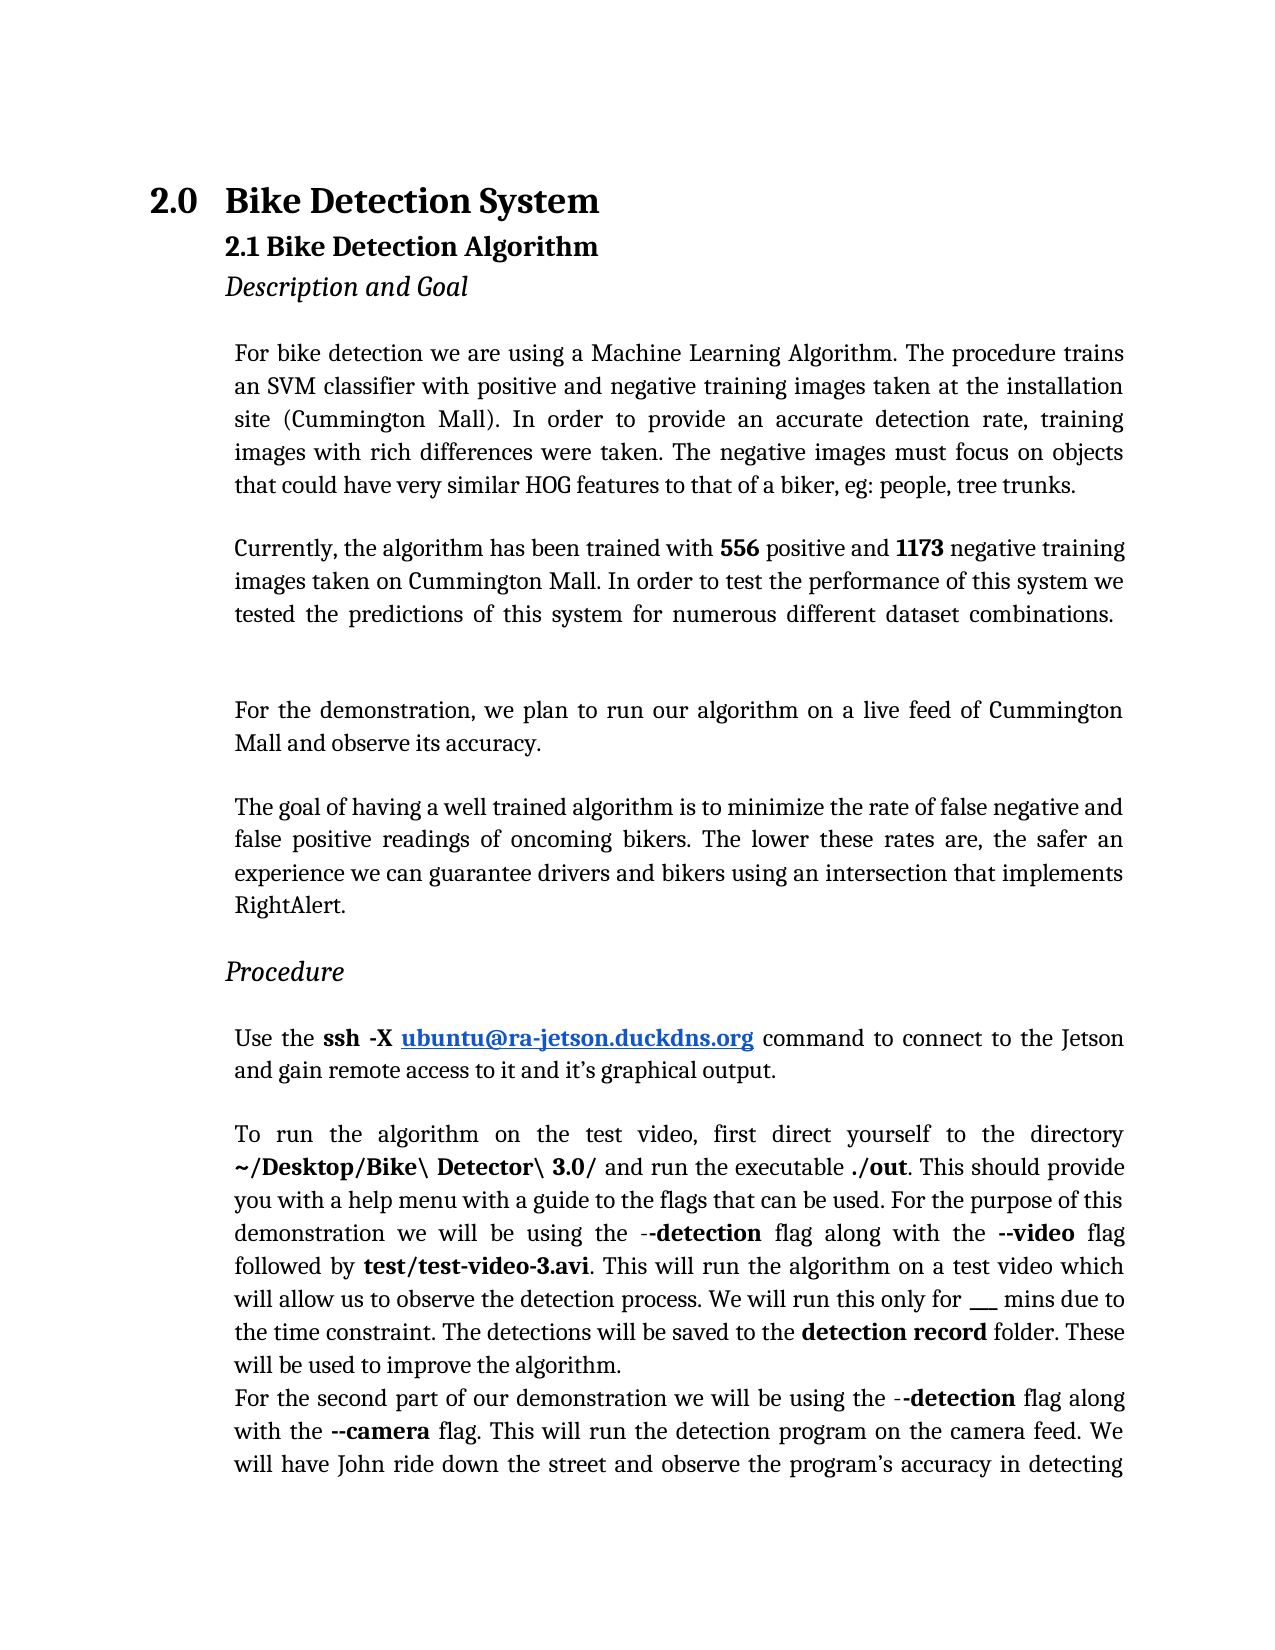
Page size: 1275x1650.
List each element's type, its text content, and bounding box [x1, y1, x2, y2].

text For the demonstration, we plan to run our algorithm on a live feed of Cummington Mall and observe its accuracy. [234, 696, 1125, 758]
text For bike detection we are using a Machine Learning Algorithm. The procedure trains an SVM classifier with positive and negative training images taken at the installation site (Cummington Mall). In order to provide an accurate detection rate, training images with rich differences were taken. The negative images must focus on objects that could have very similar HOG features to that of a biker, eg: people, tree trunks. [234, 338, 1125, 499]
text Currently, the algorithm has been trained with 556 positive and 1173 negative training images taken on Cummington Mall. In order to test the performance of this system we tested the predictions of this system for numerous different dataset combinations. [234, 534, 1125, 662]
text The goal of having a well trained algorithm is to minimize the rate of false negative and false positive readings of oncoming bikers. The lower these rates are, the safer an experience we can guarantee drivers and bikers using an intersection that implements RightAlert. [234, 792, 1125, 920]
text Use the ssh -X ubuntu@ra-jetson.duckdns.org command to connect to the Jetson and gain remote access to it and it’s graphical output. [234, 1023, 1125, 1085]
text 2.1 Bike Detection Algorithm [150, 230, 1125, 263]
text 2.0 Bike Detection System [150, 180, 1125, 223]
text To run the algorithm on the test video, first direct yourself to the directory ~/Desktop/Bike\ Detector\ 3.0/ and run the executable ./out. This should provide you with a help menu with a guide to the flags that can be used. For the purpose of this demonstration we will be using the --detection flag along with the --video flag followed by test/test-video-3.avi. This will run the algorithm on a test video which will allow us to observe the detection process. We will run this only for ___ mins due to the time constraint. The detections will be saved to the detection record folder. These will be used to improve the algorithm. [234, 1120, 1125, 1379]
text Description and Goal [150, 270, 1125, 303]
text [234, 1384, 1125, 1479]
text Procedure [150, 955, 1125, 988]
